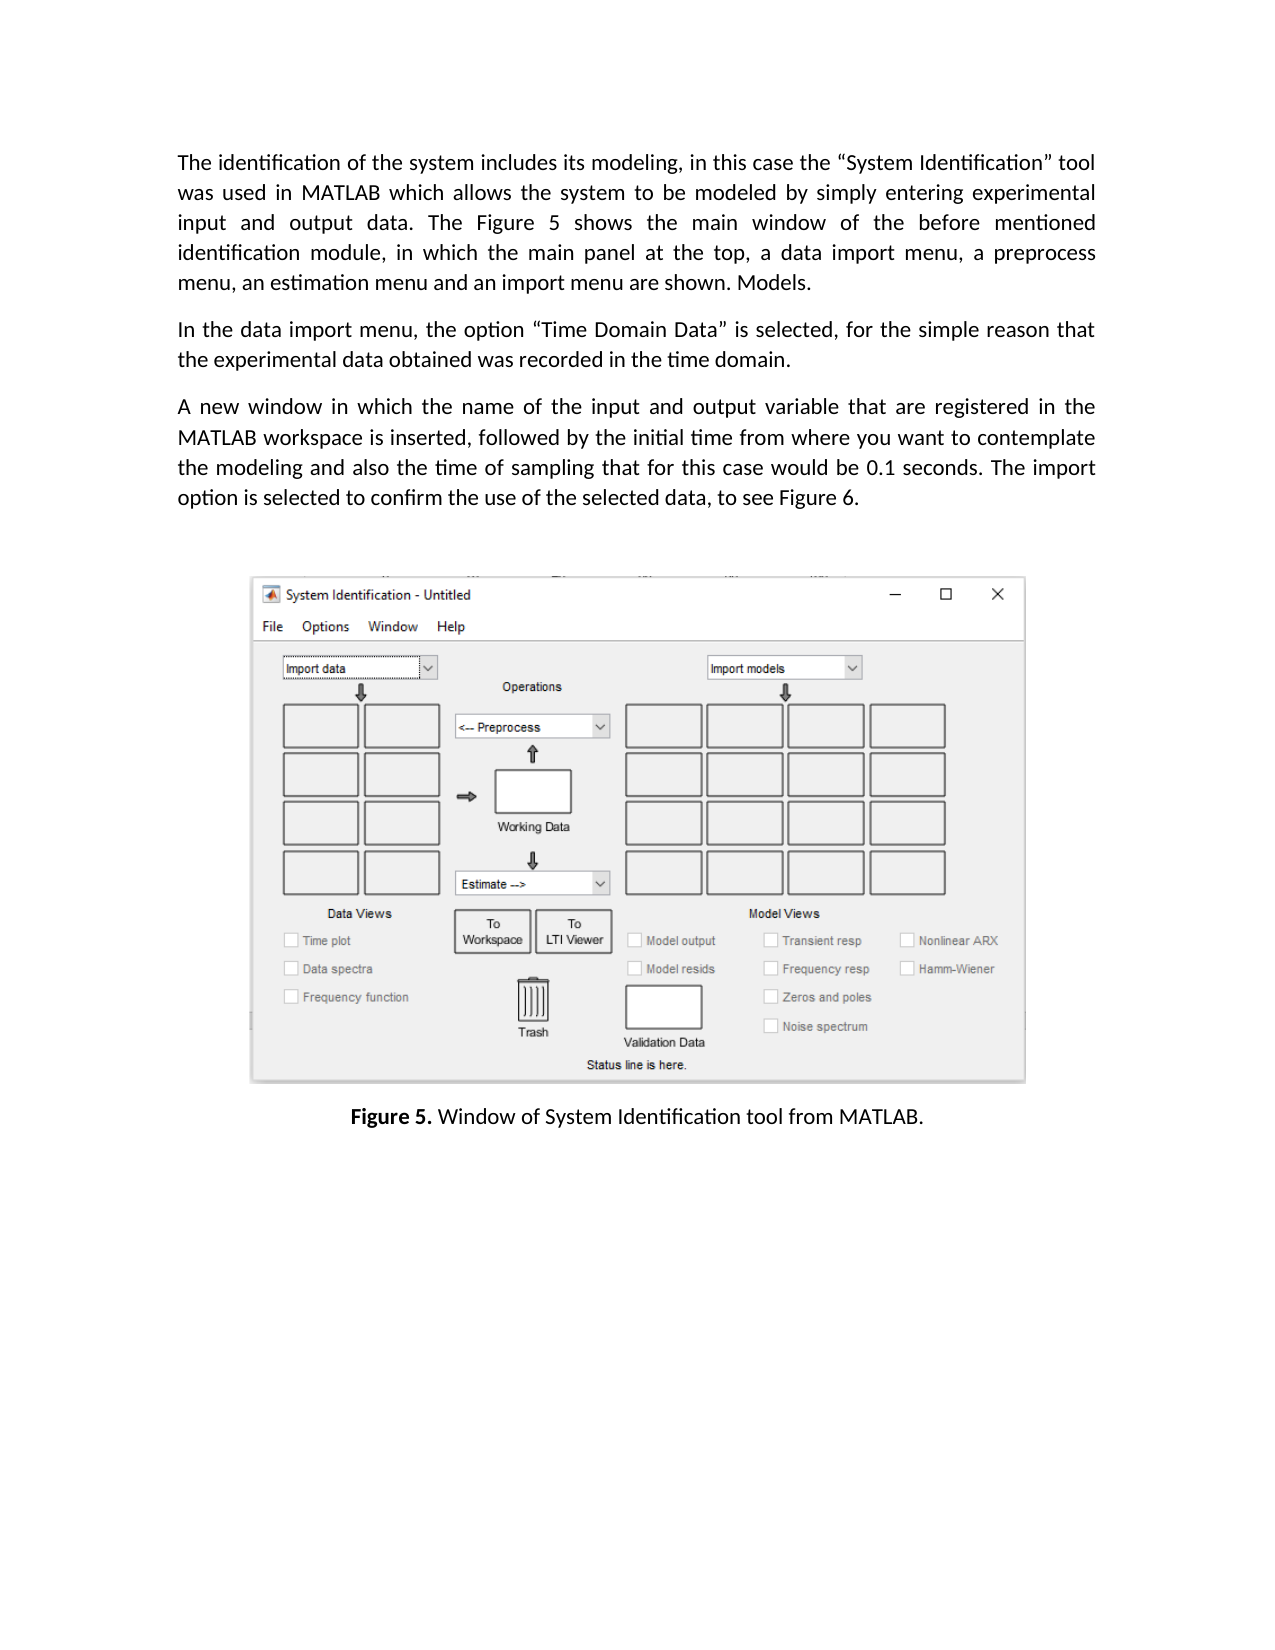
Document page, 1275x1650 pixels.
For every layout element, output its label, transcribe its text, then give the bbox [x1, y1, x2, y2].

text Figure 5. Window of System Identification tool from MATLAB. [177, 1102, 1098, 1130]
text In the data import menu, the option “Time Domain Data” is selected, for the simple reason that the experimental data obtained was recorded in the time domain. [177, 315, 1098, 373]
text The identification of the system includes its modeling, in this case the “System Identification” tool was used in MATLAB which allows the system to be modeled by simply entering experimental input and output data. The Figure 5 shows the main window of the before mentioned identification module, in which the main panel at the top, a data import menu, a preprocess menu, an estimation menu and an import menu are shown. Models. [177, 148, 1098, 296]
picture [249, 576, 1026, 1084]
text A new window in which the name of the input and output variable that are registered in the MATLAB workspace is inserted, followed by the initial time from where you want to contemplate the modeling and also the time of sampling that for this case would be 0.1 seconds. The import option is selected to confirm the use of the selected data, to see Figure 6. [177, 392, 1098, 511]
